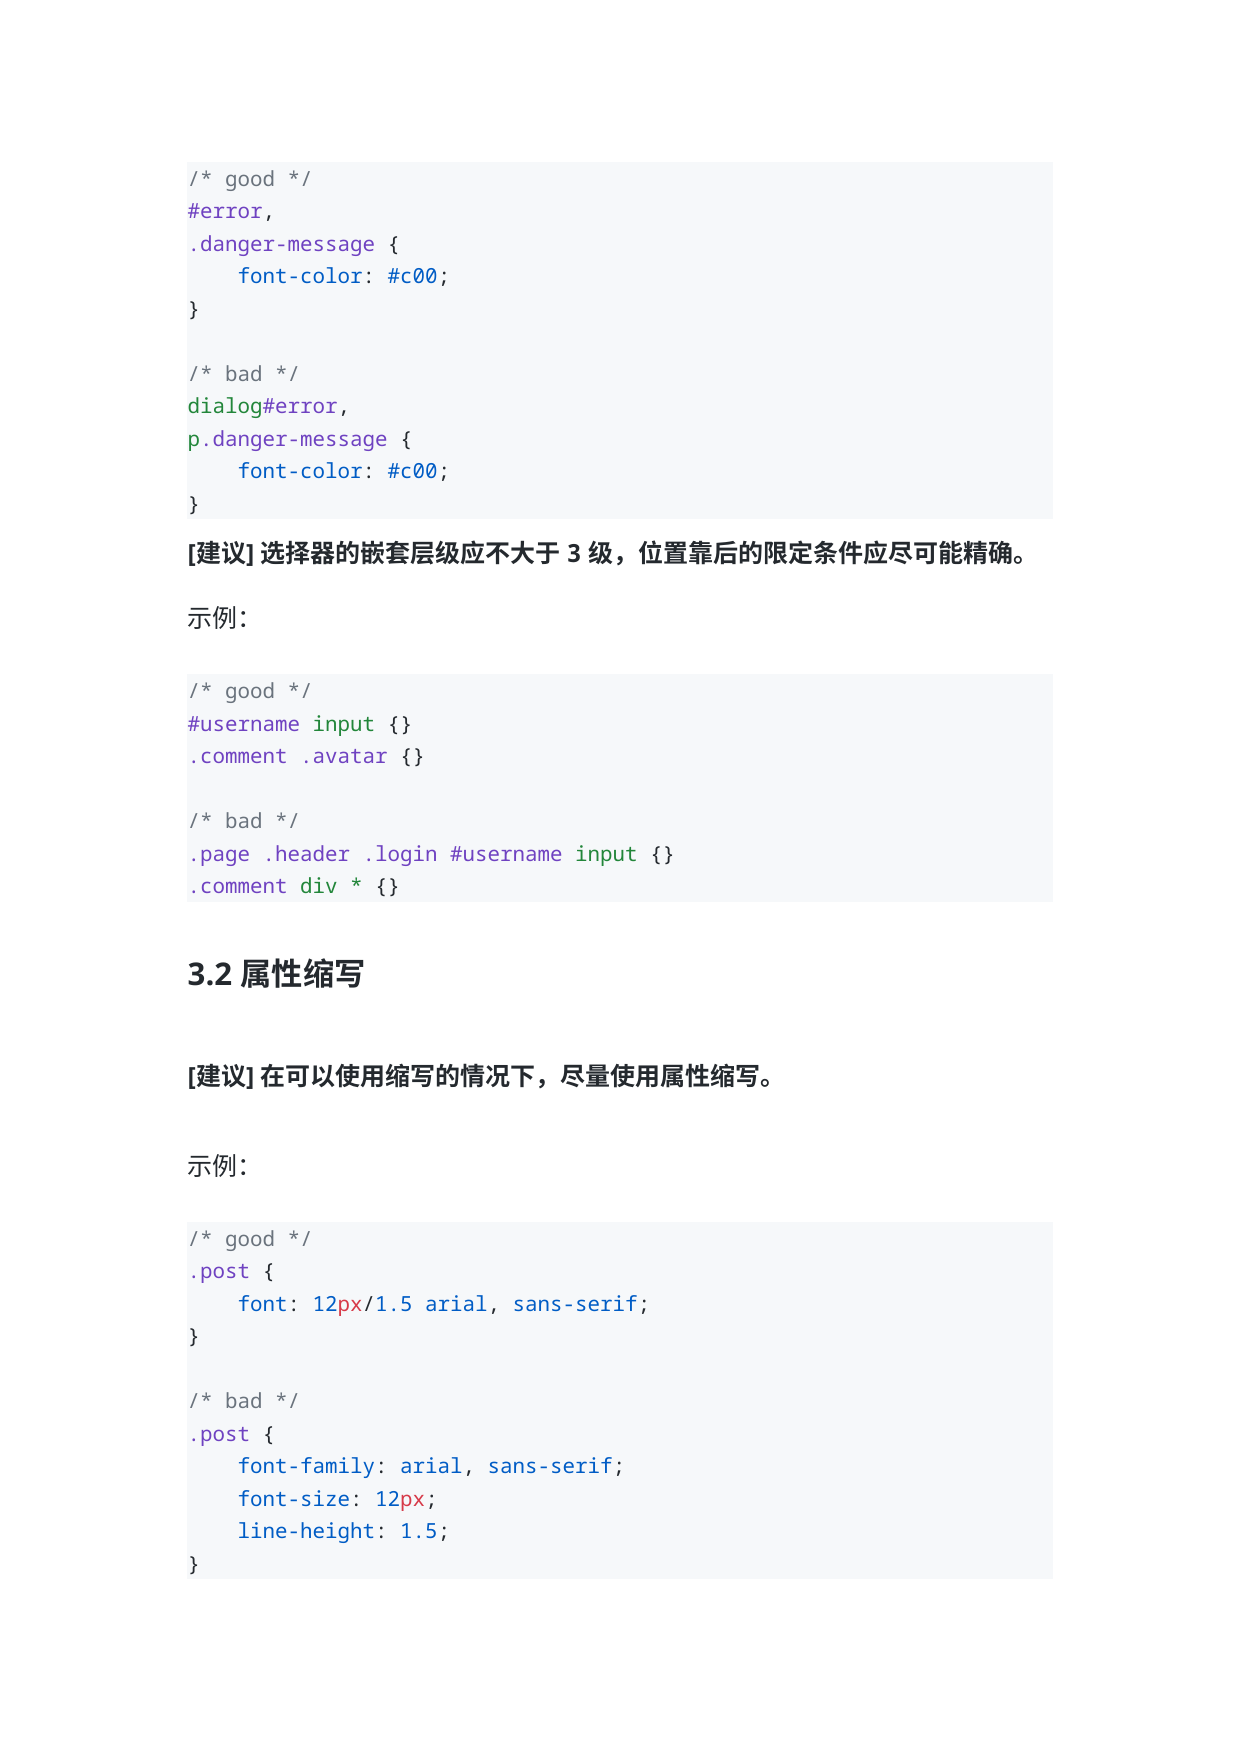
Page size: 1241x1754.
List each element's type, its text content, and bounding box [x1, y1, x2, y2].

text /* bad */ [187, 804, 1053, 837]
text } [187, 292, 1053, 324]
text 示例： [187, 1132, 1053, 1197]
text /* bad */ [187, 1384, 1053, 1417]
text font-size: 12px; [187, 1482, 1053, 1514]
text /* good */ [187, 162, 1053, 194]
text .post { [187, 1254, 1053, 1287]
text .comment div * {} [187, 869, 1053, 902]
text font-color: #c00; [187, 259, 1053, 292]
text dialog#error, [187, 389, 1053, 422]
text .danger-message { [187, 227, 1053, 259]
text font: 12px/1.5 arial, sans-serif; [187, 1287, 1053, 1319]
text } [187, 1319, 1053, 1352]
text p.danger-message { [187, 422, 1053, 454]
subtitle [建议] 在可以使用缩写的情况下，尽量使用属性缩写。 [187, 1042, 1053, 1107]
text /* bad */ [187, 357, 1053, 389]
text .comment .avatar {} [187, 739, 1053, 772]
text .post { [187, 1417, 1053, 1449]
text #error, [187, 194, 1053, 227]
text line-height: 1.5; [187, 1514, 1053, 1547]
subtitle [建议] 选择器的嵌套层级应不大于 3 级，位置靠后的限定条件应尽可能精确。 [187, 519, 1053, 584]
text } [187, 487, 1053, 519]
text /* good */ [187, 674, 1053, 707]
text 示例： [187, 584, 1053, 649]
text #username input {} [187, 707, 1053, 739]
text font-color: #c00; [187, 454, 1053, 487]
text .page .header .login #username input {} [187, 837, 1053, 869]
text font-family: arial, sans-serif; [187, 1449, 1053, 1482]
subtitle 3.2 属性缩写 [187, 939, 1053, 1004]
text /* good */ [187, 1222, 1053, 1254]
text } [187, 1547, 1053, 1579]
